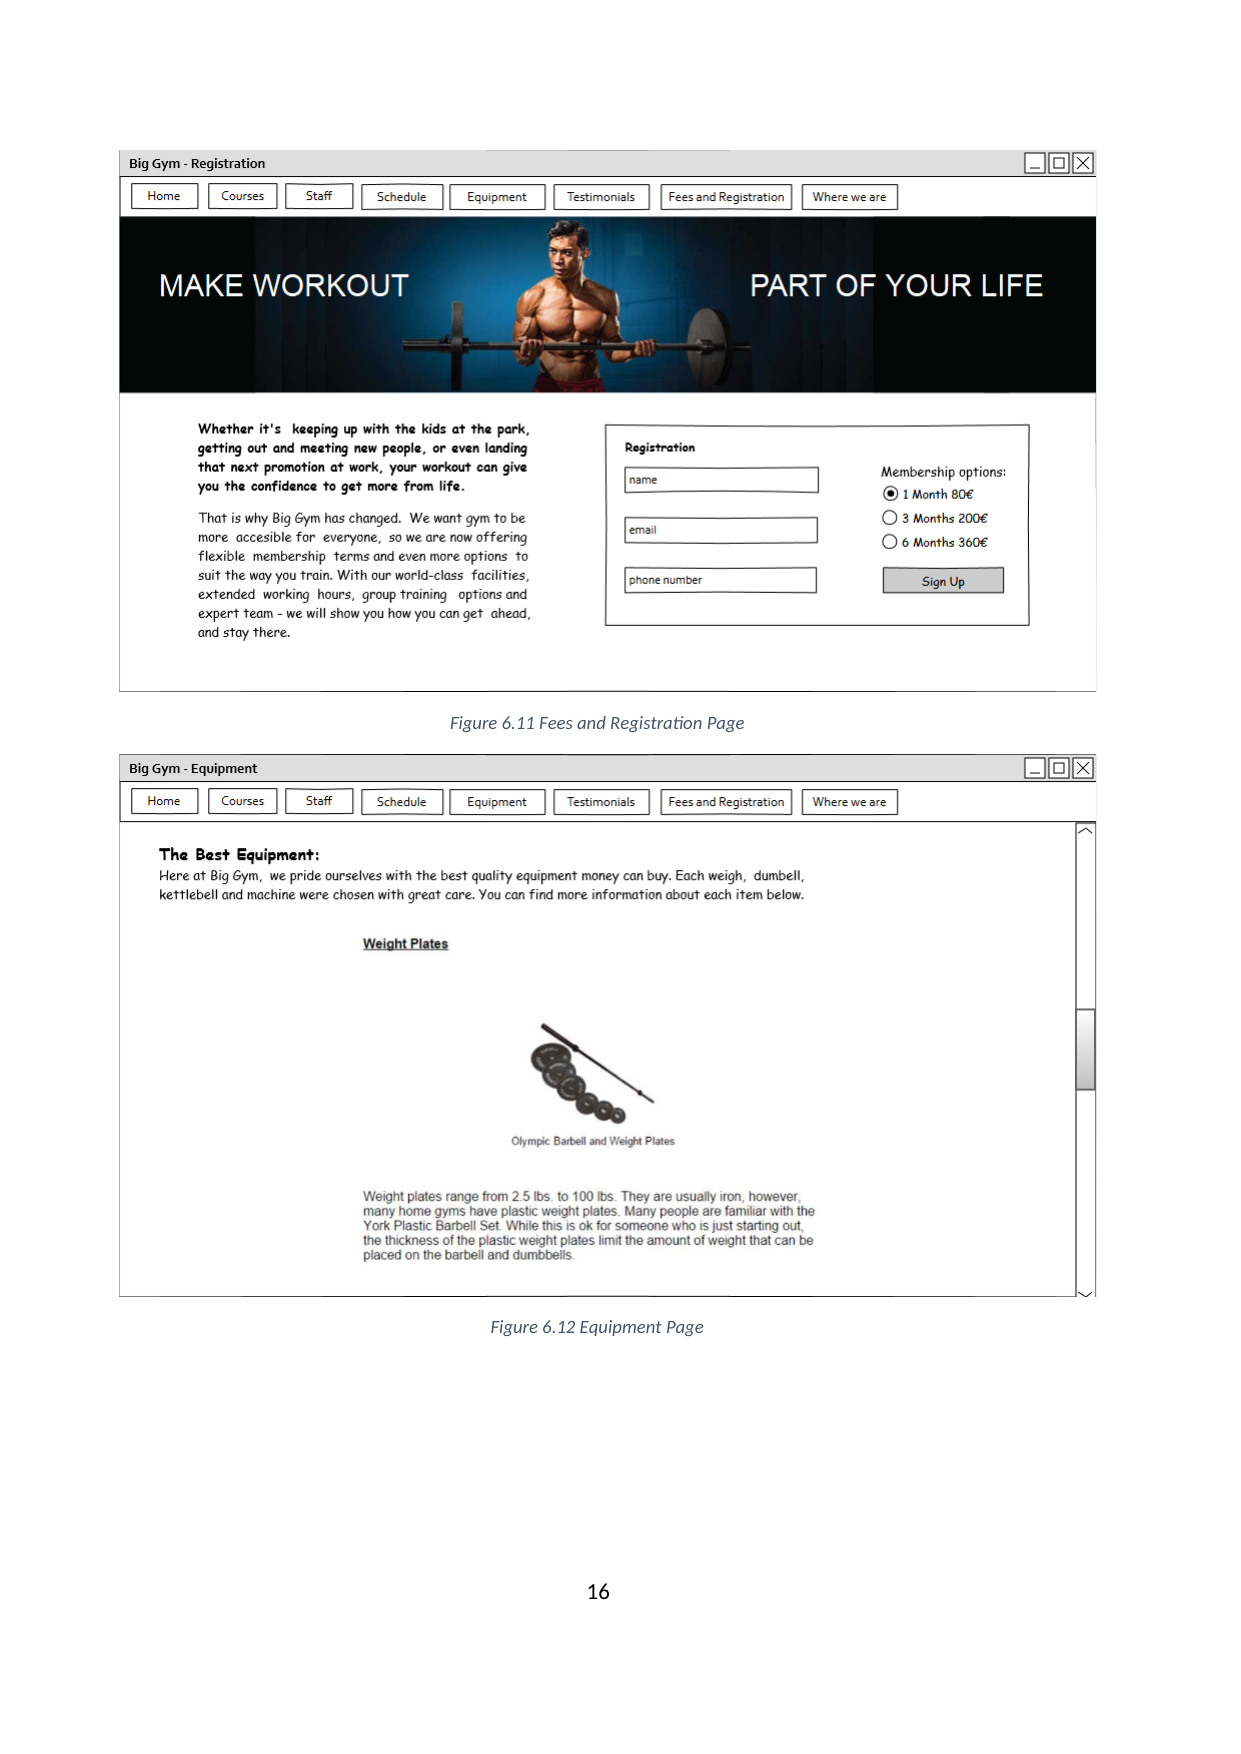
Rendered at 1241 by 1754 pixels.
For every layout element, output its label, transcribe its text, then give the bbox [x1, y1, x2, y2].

picture [119, 150, 1097, 692]
picture [119, 754, 1097, 1297]
text Figure 6.12 Equipment Page [103, 1315, 1093, 1338]
text Figure 6.11 Fees and Registration Page [103, 711, 1093, 734]
